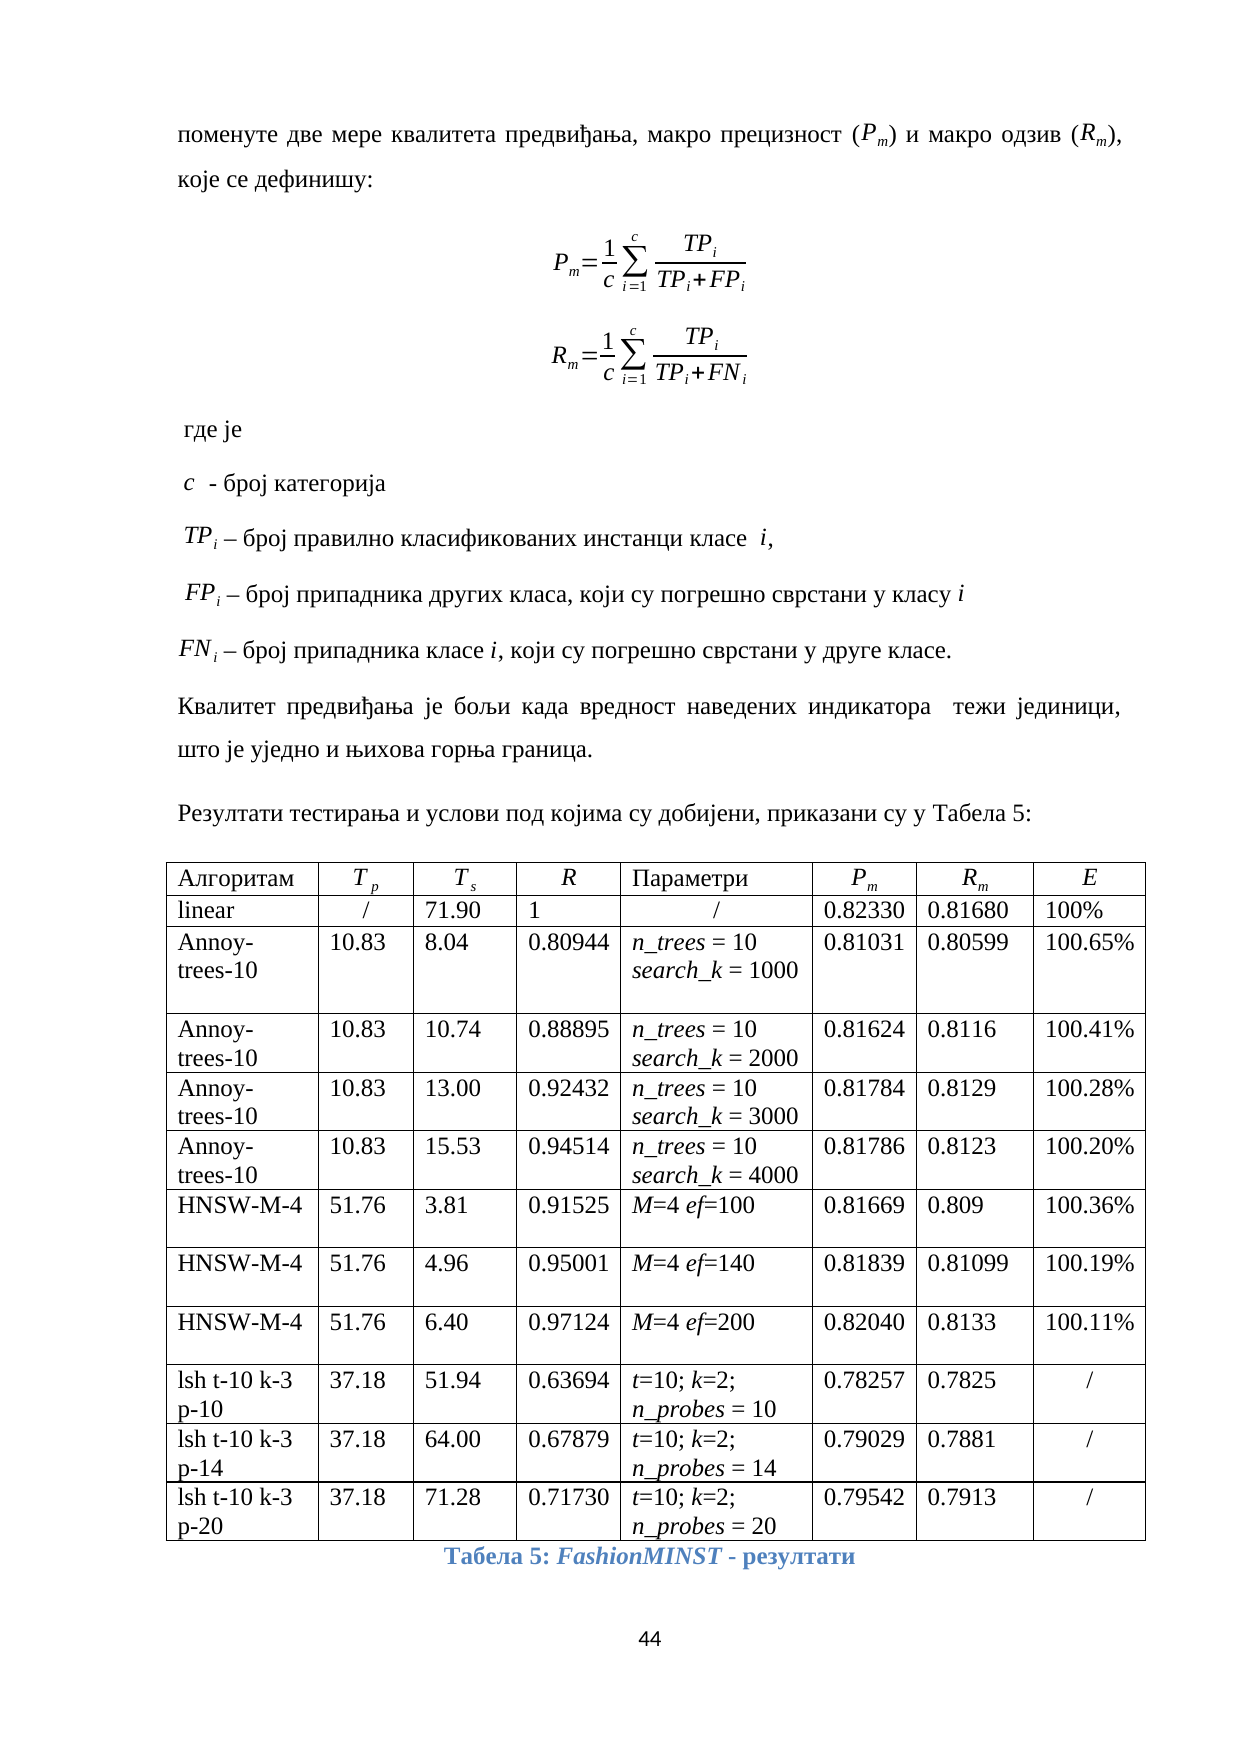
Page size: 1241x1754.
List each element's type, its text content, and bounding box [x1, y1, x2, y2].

table_cell 0.81099 [917, 1248, 1033, 1306]
table_cell 0.94514 [517, 1131, 620, 1189]
table_header Параметри [621, 863, 812, 894]
table_cell 0.7881 [917, 1424, 1033, 1481]
text где је [177, 414, 1122, 443]
table_cell lsh t-10 k-3 p-10 [167, 1365, 318, 1423]
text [177, 118, 1122, 193]
table_header [917, 863, 1033, 894]
table_cell 0.67879 [517, 1424, 620, 1481]
table_cell 0.97124 [517, 1307, 620, 1364]
table_cell 4.96 [414, 1248, 516, 1306]
table_cell / [319, 896, 413, 926]
table_cell 0.88895 [517, 1014, 620, 1072]
table_cell 0.80944 [517, 927, 620, 1013]
table_cell M=4 ef=140 [621, 1248, 812, 1306]
table_header [319, 863, 413, 894]
table_cell 100.28% [1034, 1073, 1145, 1130]
table_cell n_trees = 10 search_k = 1000 [621, 927, 812, 1013]
table_cell 100.11% [1034, 1307, 1145, 1364]
table_cell 0.7825 [917, 1365, 1033, 1423]
table_cell 3.81 [414, 1190, 516, 1247]
table_cell 0.78257 [813, 1365, 916, 1423]
text – број припадника класе , који су погрешно сврстани у друге класе. [177, 635, 1122, 666]
table_cell 64.00 [414, 1424, 516, 1481]
table_cell t=10; k=2; n_probes = 20 [621, 1483, 812, 1540]
table_cell Annoy-trees-10 [167, 1131, 318, 1189]
table_cell t=10; k=2; n_probes = 10 [621, 1365, 812, 1423]
table_cell 0.809 [917, 1190, 1033, 1247]
table_cell 0.8116 [917, 1014, 1033, 1072]
table_cell HNSW-M-4 [167, 1190, 318, 1247]
table_cell 0.8133 [917, 1307, 1033, 1364]
table_cell 0.8129 [917, 1073, 1033, 1130]
table_cell 71.90 [414, 896, 516, 926]
table_cell 0.80599 [917, 927, 1033, 1013]
table_cell / [621, 896, 812, 926]
table_cell / [1034, 1365, 1145, 1423]
text Квалитет предвиђања је бољи када вредност наведених индикатора тежи јединици, што је уједно и њихова горња граница. [177, 691, 1122, 763]
table_cell 6.40 [414, 1307, 516, 1364]
table_cell 0.81784 [813, 1073, 916, 1130]
table_cell 0.92432 [517, 1073, 620, 1130]
table_cell 0.71730 [517, 1483, 620, 1540]
table_cell 10.83 [319, 1073, 413, 1130]
table_cell 51.76 [319, 1248, 413, 1306]
table_cell 15.53 [414, 1131, 516, 1189]
table_cell 13.00 [414, 1073, 516, 1130]
table_cell 0.79542 [813, 1483, 916, 1540]
table_cell 37.18 [319, 1483, 413, 1540]
text - број категорија [177, 468, 1122, 497]
table_cell 51.76 [319, 1190, 413, 1247]
table_cell HNSW-M-4 [167, 1307, 318, 1364]
table_cell 71.28 [414, 1483, 516, 1540]
table_cell 37.18 [319, 1424, 413, 1481]
text – број припадника других класа, који су погрешно сврстани у класу [177, 578, 1122, 609]
table_cell 100.36% [1034, 1190, 1145, 1247]
table_cell HNSW-M-4 [167, 1248, 318, 1306]
table_cell 0.82040 [813, 1307, 916, 1364]
table_cell 0.79029 [813, 1424, 916, 1481]
table_cell 1 [517, 896, 620, 926]
table_cell t=10; k=2; n_probes = 14 [621, 1424, 812, 1481]
table_cell 100% [1034, 896, 1145, 926]
table_cell 0.81786 [813, 1131, 916, 1189]
table_cell 37.18 [319, 1365, 413, 1423]
text Табела 5: FashionMINST - резултати [177, 1541, 1122, 1570]
table_header [414, 863, 516, 894]
table_cell n_trees = 10 search_k = 2000 [621, 1014, 812, 1072]
table_cell 51.76 [319, 1307, 413, 1364]
table_cell linear [167, 896, 318, 926]
table_cell Annoy-trees-10 [167, 927, 318, 1013]
text – број правилно класификованих инстанци класе , [177, 522, 1122, 553]
table_cell 0.8123 [917, 1131, 1033, 1189]
table_cell 51.94 [414, 1365, 516, 1423]
table_cell M=4 ef=200 [621, 1307, 812, 1364]
table_cell 10.83 [319, 927, 413, 1013]
table_cell 0.81669 [813, 1190, 916, 1247]
table_cell 100.41% [1034, 1014, 1145, 1072]
table_cell n_trees = 10 search_k = 4000 [621, 1131, 812, 1189]
table_cell 0.81624 [813, 1014, 916, 1072]
table_cell 10.74 [414, 1014, 516, 1072]
text Резултати тестирања и услови под којима су добијени, приказани су у табели 5: [177, 798, 1122, 827]
table_cell 0.63694 [517, 1365, 620, 1423]
table_cell 10.83 [319, 1131, 413, 1189]
table_cell 0.82330 [813, 896, 916, 926]
table_header [517, 863, 620, 894]
table_cell 10.83 [319, 1014, 413, 1072]
table_header [813, 863, 916, 894]
table_cell 100.65% [1034, 927, 1145, 1013]
table_cell 100.19% [1034, 1248, 1145, 1306]
table_cell 0.81031 [813, 927, 916, 1013]
table_cell 0.91525 [517, 1190, 620, 1247]
table_cell Annoy-trees-10 [167, 1073, 318, 1130]
table_cell / [1034, 1483, 1145, 1540]
table_cell 0.95001 [517, 1248, 620, 1306]
table_cell M=4 ef=100 [621, 1190, 812, 1247]
table_cell 100.20% [1034, 1131, 1145, 1189]
table_cell Annoy-trees-10 [167, 1014, 318, 1072]
table_cell 0.7913 [917, 1483, 1033, 1540]
table_cell / [1034, 1424, 1145, 1481]
table_header [1034, 863, 1145, 894]
table_cell lsh t-10 k-3 p-20 [167, 1483, 318, 1540]
table_cell 0.81680 [917, 896, 1033, 926]
table_cell lsh t-10 k-3 p-14 [167, 1424, 318, 1481]
table_cell 0.81839 [813, 1248, 916, 1306]
table_cell 8.04 [414, 927, 516, 1013]
table_cell n_trees = 10 search_k = 3000 [621, 1073, 812, 1130]
table_header Алгоритам [167, 863, 318, 894]
